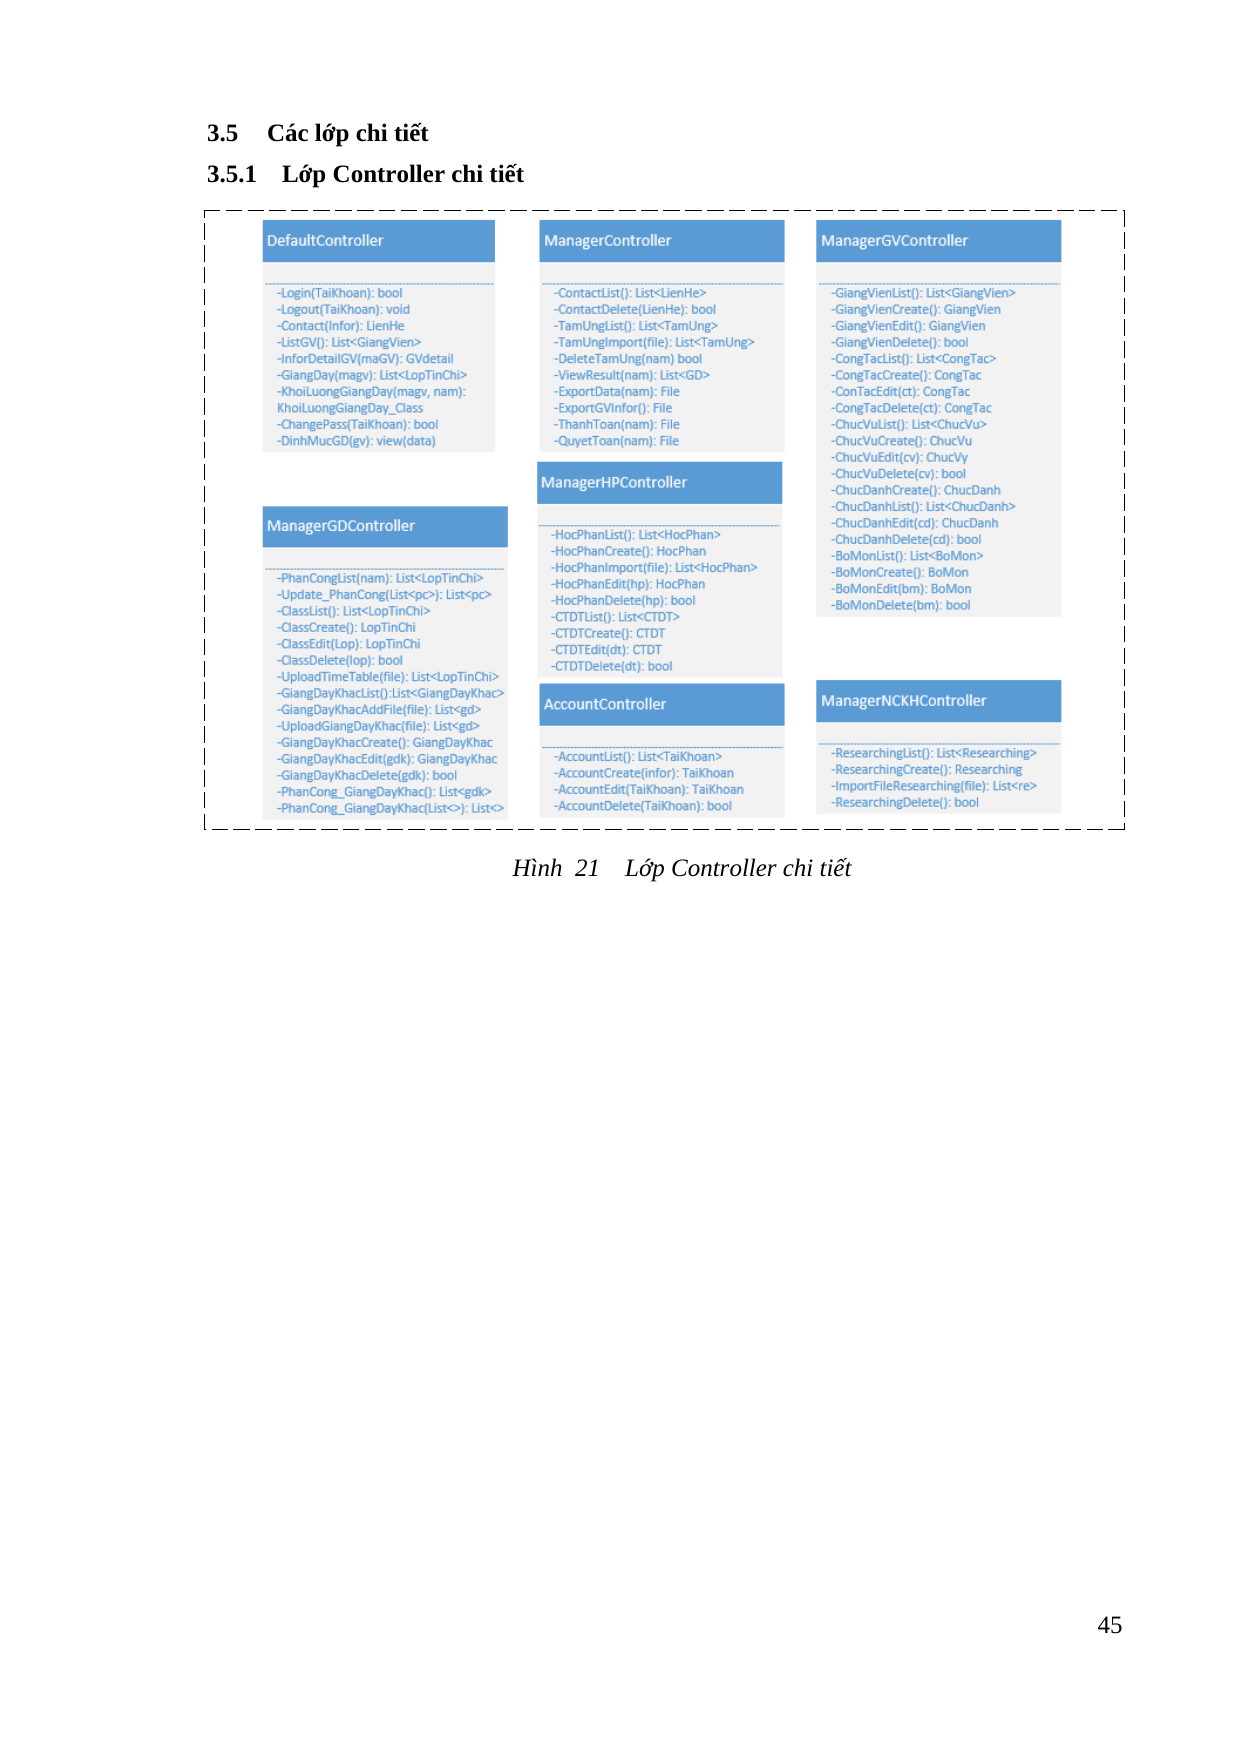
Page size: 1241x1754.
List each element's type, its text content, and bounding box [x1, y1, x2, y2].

text Lớp Controller chi tiết [244, 853, 1122, 881]
subtitle Lớp Controller chi tiết [207, 159, 1122, 188]
subtitle Các lớp chi tiết [207, 118, 1122, 147]
picture [257, 213, 1072, 828]
